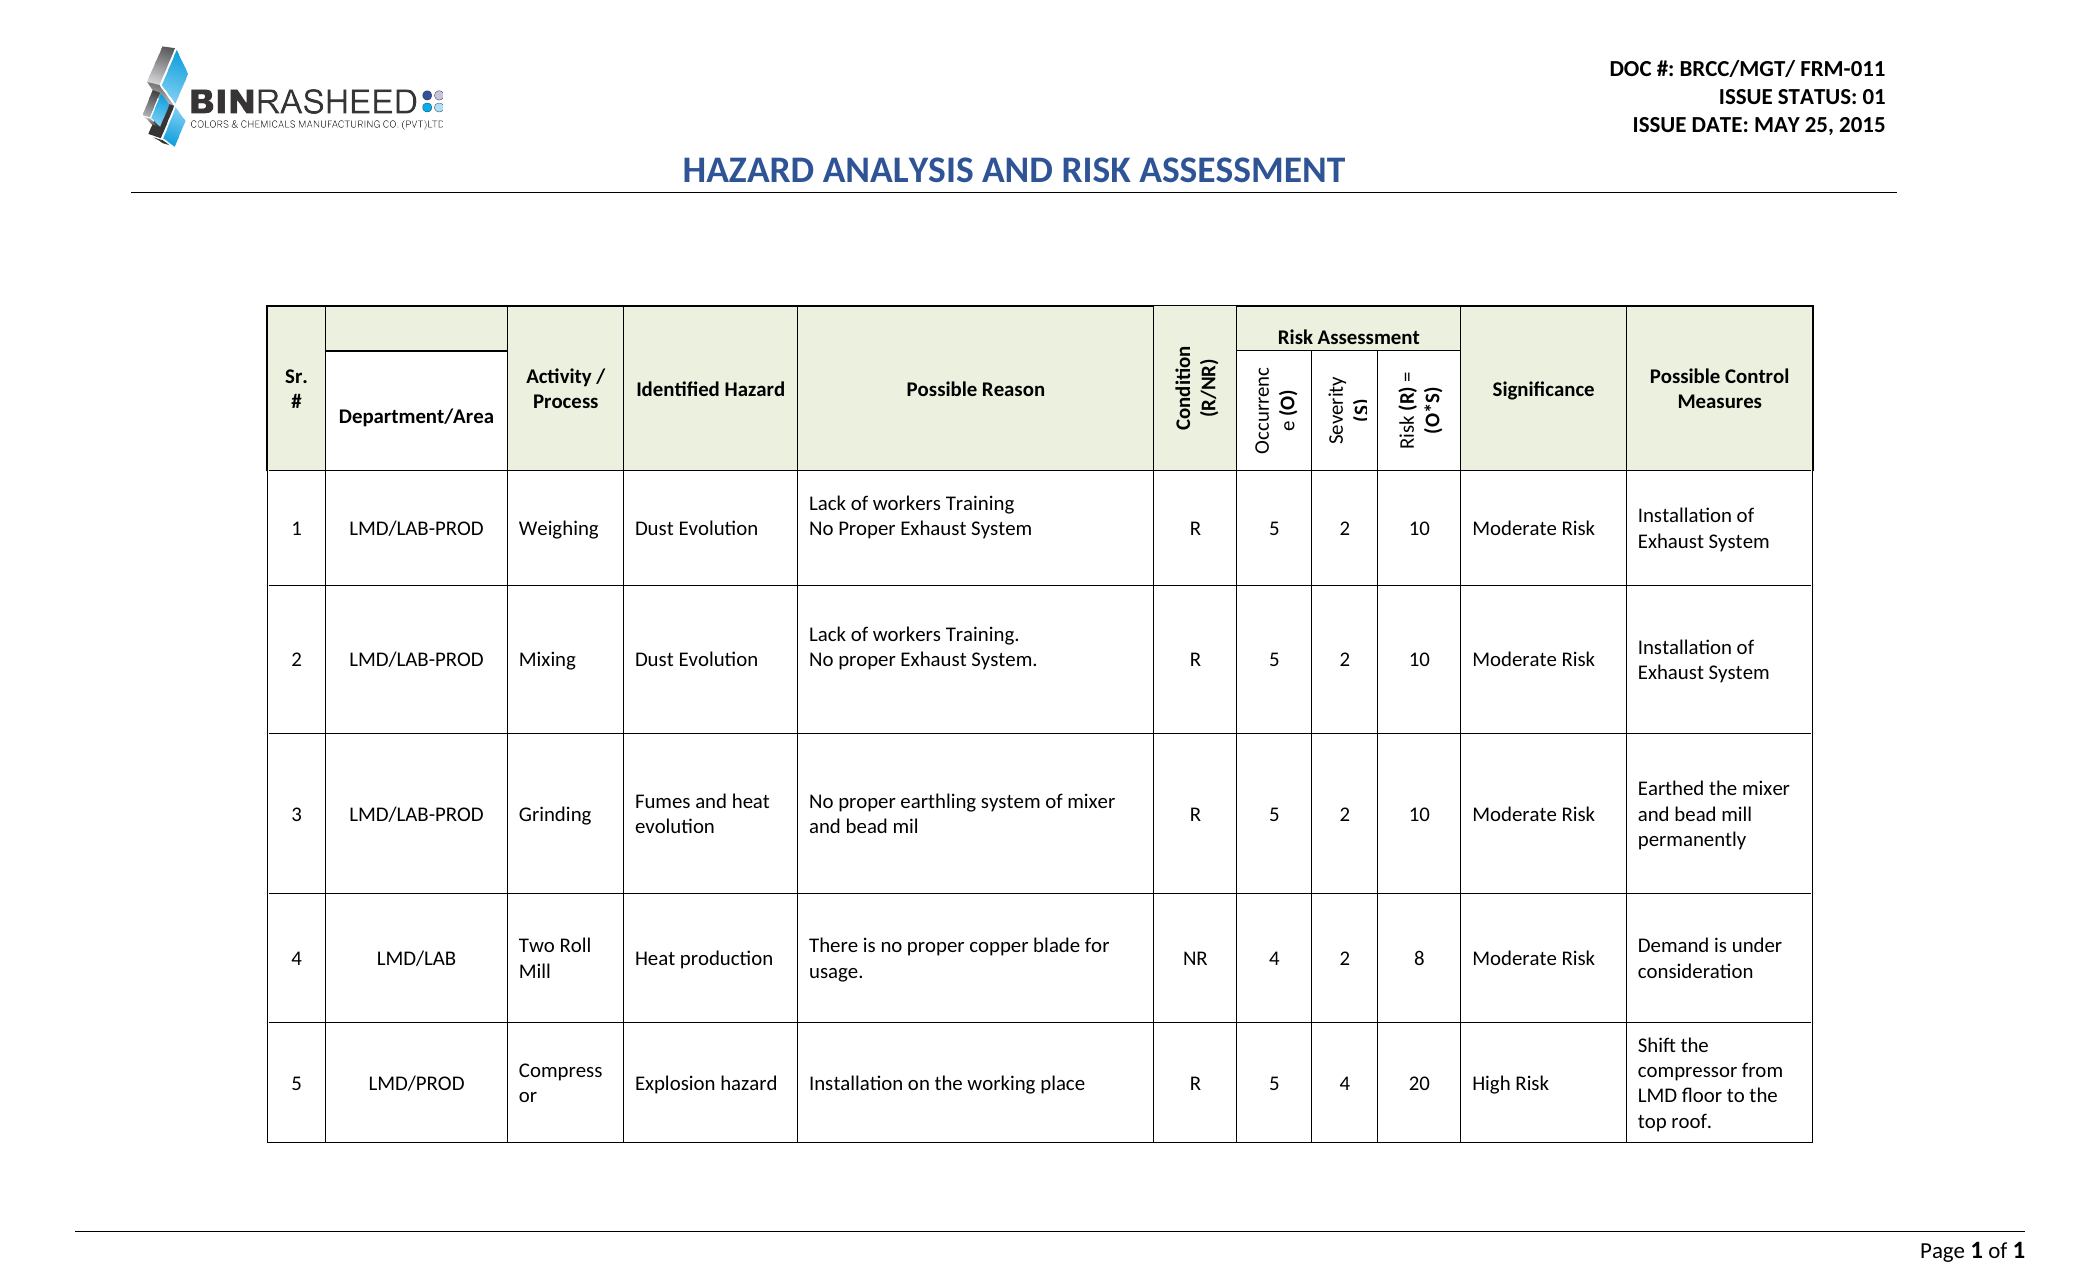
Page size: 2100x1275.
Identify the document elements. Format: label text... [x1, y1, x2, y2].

table_cell Heat production [624, 894, 797, 1022]
table_header [326, 307, 507, 350]
table_cell Severity (S) [1312, 351, 1377, 470]
table_header Risk Assessment [1237, 307, 1460, 350]
table_cell 2 [268, 586, 325, 733]
table_cell Installation of Exhaust System [1627, 470, 1812, 585]
table_cell There is no proper copper blade for usage. [798, 894, 1153, 1022]
picture [142, 46, 443, 147]
table_cell Installation on the working place [798, 1023, 1153, 1142]
table_cell 5 [1237, 586, 1311, 733]
table_cell High Risk [1461, 1023, 1626, 1142]
table_cell 4 [1237, 894, 1311, 1022]
table_cell LMD/LAB-PROD [326, 734, 507, 893]
table_cell Moderate Risk [1461, 734, 1626, 893]
table_cell 2 [1312, 734, 1377, 893]
table_cell Occurrence (O) [1237, 351, 1311, 470]
table_cell 2 [1312, 471, 1377, 585]
table_cell 1 [268, 471, 325, 585]
table_cell 10 [1378, 734, 1460, 893]
table_cell 10 [1378, 471, 1460, 585]
table_header Identified Hazard [624, 307, 797, 470]
table_cell 4 [1312, 1023, 1377, 1142]
table_cell Two Roll Mill [508, 894, 623, 1022]
table_cell 5 [1237, 1023, 1311, 1142]
table_cell 4 [268, 894, 325, 1022]
table_cell LMD/LAB-PROD [326, 586, 507, 733]
table_cell NR [1154, 894, 1236, 1022]
table_cell Installation of Exhaust System [1627, 585, 1812, 733]
table_header Significance [1461, 307, 1626, 470]
table_cell LMD/LAB-PROD [326, 471, 507, 585]
table_cell R [1154, 471, 1236, 585]
table_header Sr. # [268, 307, 325, 470]
table_cell Compressor [508, 1023, 623, 1142]
table_cell Mixing [508, 586, 623, 733]
table_cell 8 [1378, 894, 1460, 1022]
table_cell 20 [1378, 1023, 1460, 1142]
table_cell Earthed the mixer and bead mill permanently [1627, 733, 1812, 893]
table_cell 3 [268, 734, 325, 893]
table_header Possible Control Measures [1627, 307, 1812, 470]
table_cell Lack of workers Training No Proper Exhaust System [798, 471, 1153, 585]
table_cell 2 [1312, 586, 1377, 733]
table_cell Fumes and heat evolution [624, 734, 797, 893]
table_cell Moderate Risk [1461, 894, 1626, 1022]
table_cell Grinding [508, 734, 623, 893]
table_cell LMD/LAB [326, 894, 507, 1022]
table_cell R [1154, 734, 1236, 893]
table_cell No proper earthling system of mixer and bead mil [798, 734, 1153, 893]
table_cell Shift the compressor from LMD floor to the top roof. [1627, 1022, 1812, 1142]
table_cell R [1154, 586, 1236, 733]
table_header Condition (R/NR) [1154, 306, 1236, 470]
table_cell Explosion hazard [624, 1023, 797, 1142]
table_cell R [1154, 1023, 1236, 1142]
table_cell Weighing [508, 471, 623, 585]
table_cell Dust Evolution [624, 471, 797, 585]
table_header Activity / Process [508, 307, 623, 470]
table_cell Risk (R) = (O*S) [1378, 351, 1460, 470]
table_cell Moderate Risk [1461, 586, 1626, 733]
table_cell 5 [1237, 734, 1311, 893]
table_cell Lack of workers Training. No proper Exhaust System. [798, 586, 1153, 733]
table_cell 5 [1237, 471, 1311, 585]
table_header Possible Reason [798, 307, 1153, 470]
table_cell 10 [1378, 586, 1460, 733]
table_cell Demand is under consideration [1627, 893, 1812, 1022]
table_cell LMD/PROD [326, 1023, 507, 1142]
table_cell Moderate Risk [1461, 471, 1626, 585]
table_cell 5 [268, 1023, 325, 1142]
table_cell Dust Evolution [624, 586, 797, 733]
table_cell 2 [1312, 894, 1377, 1022]
table_cell Department/Area [326, 352, 507, 470]
